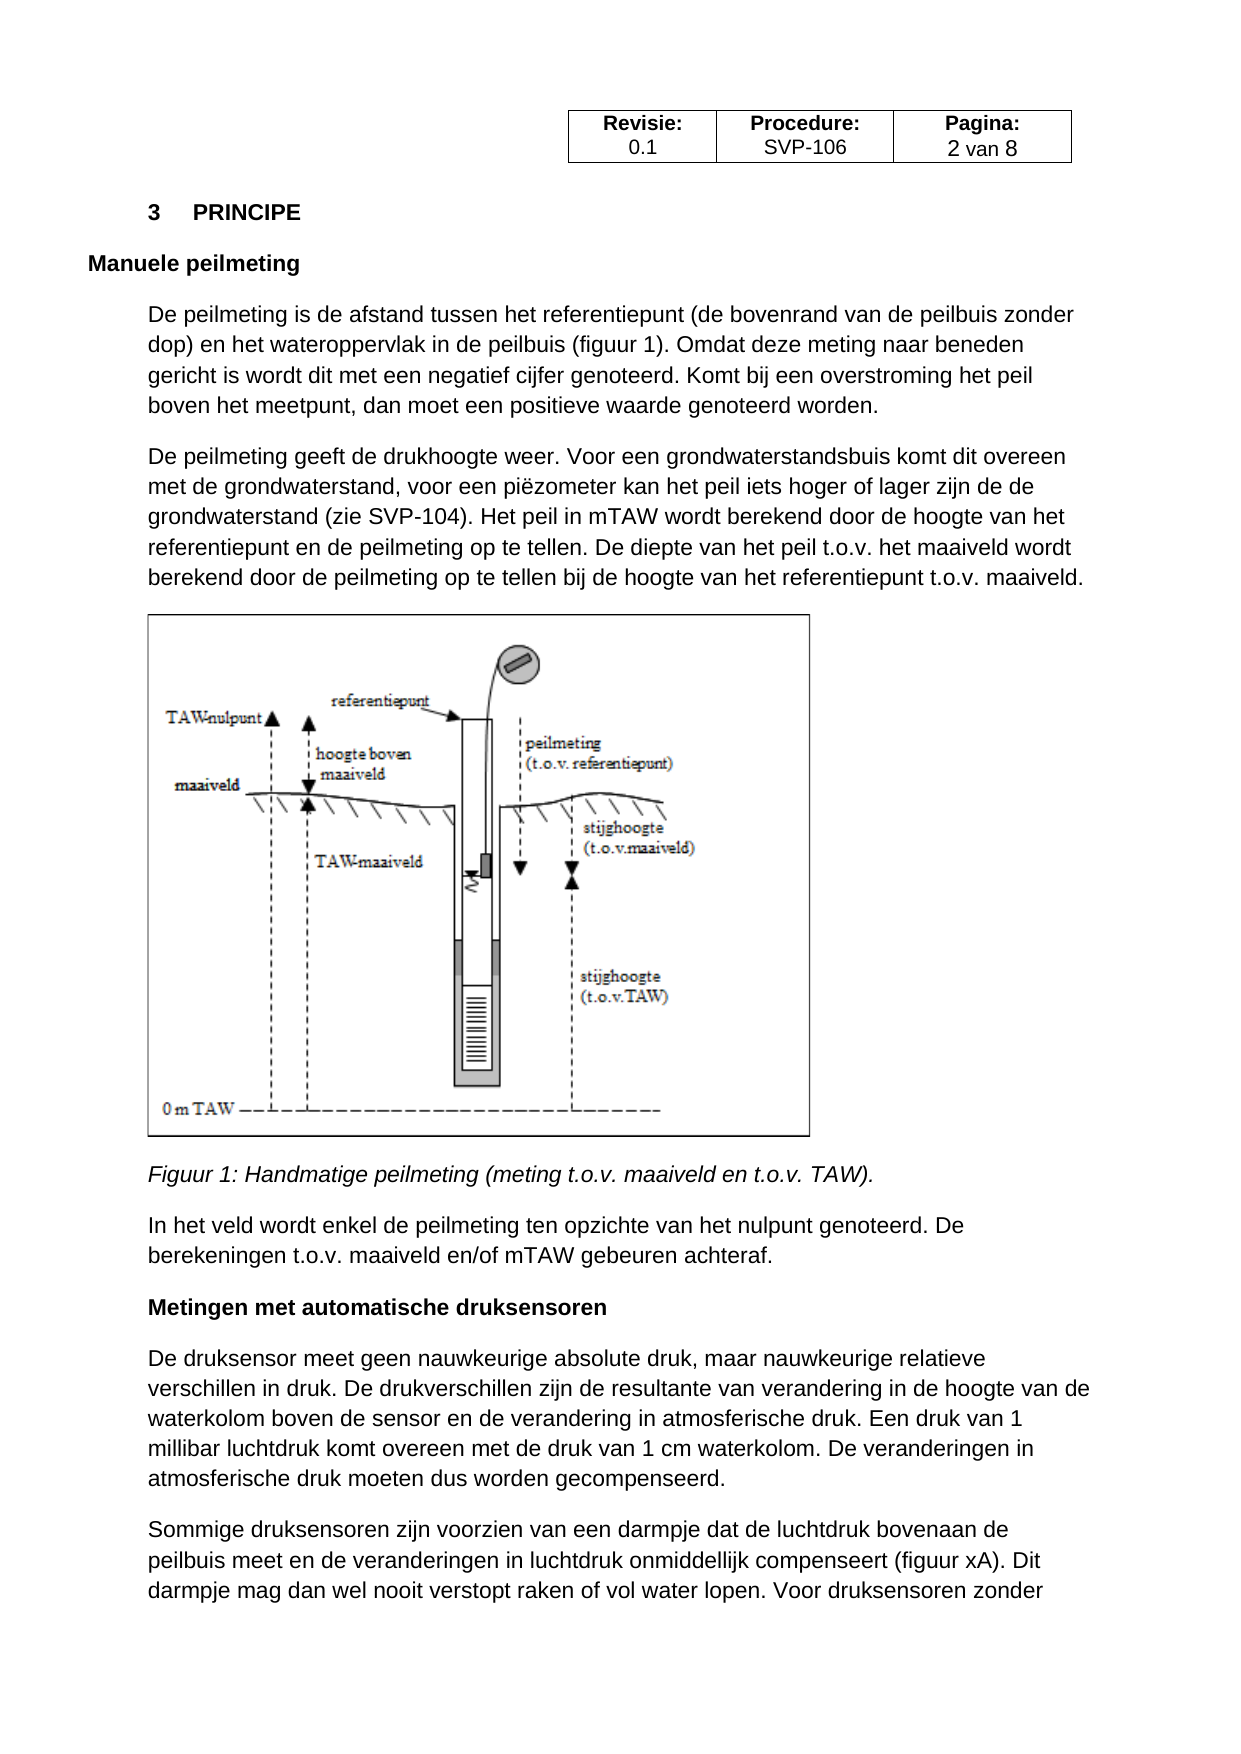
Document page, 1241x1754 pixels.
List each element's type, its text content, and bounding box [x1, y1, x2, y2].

text De peilmeting geeft de drukhoogte weer. Voor een grondwaterstandsbuis komt dit overeen met de grondwaterstand, voor een piëzometer kan het peil iets hoger of lager zijn de de grondwaterstand (zie SVP-104). Het peil in mTAW wordt berekend door de hoogte van het referentiepunt en de peilmeting op te tellen. De diepte van het peil t.o.v. het maaiveld wordt berekend door de peilmeting op te tellen bij de hoogte van het referentiepunt t.o.v. maaiveld. [148, 443, 1093, 590]
subtitle Metingen met automatische druksensoren [148, 1293, 1093, 1320]
subtitle Manuele peilmeting [88, 250, 1093, 276]
text De druksensor meet geen nauwkeurige absolute druk, maar nauwkeurige relatieve verschillen in druk. De drukverschillen zijn de resultante van verandering in de hoogte van de waterkolom boven de sensor en de verandering in atmosferische druk. Een druk van 1 millibar luchtdruk komt overeen met de druk van 1 cm waterkolom. De veranderingen in atmosferische druk moeten dus worden gecompenseerd. [148, 1344, 1093, 1492]
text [148, 1516, 1093, 1603]
text In het veld wordt enkel de peilmeting ten opzichte van het nulpunt genoteerd. De berekeningen t.o.v. maaiveld en/of mTAW gebeuren achteraf. [148, 1212, 1093, 1269]
text Figuur 1: Handmatige peilmeting (meting t.o.v. maaiveld en t.o.v. TAW). [148, 1161, 1093, 1188]
picture [147, 614, 810, 1137]
text De peilmeting is de afstand tussen het referentiepunt (de bovenrand van de peilbuis zonder dop) en het wateroppervlak in de peilbuis (figuur 1). Omdat deze meting naar beneden gericht is wordt dit met een negatief cijfer genoteerd. Komt bij een overstroming het peil boven het meetpunt, dan moet een positieve waarde genoteerd worden. [148, 301, 1093, 418]
subtitle PRINCIPE [148, 199, 1093, 225]
